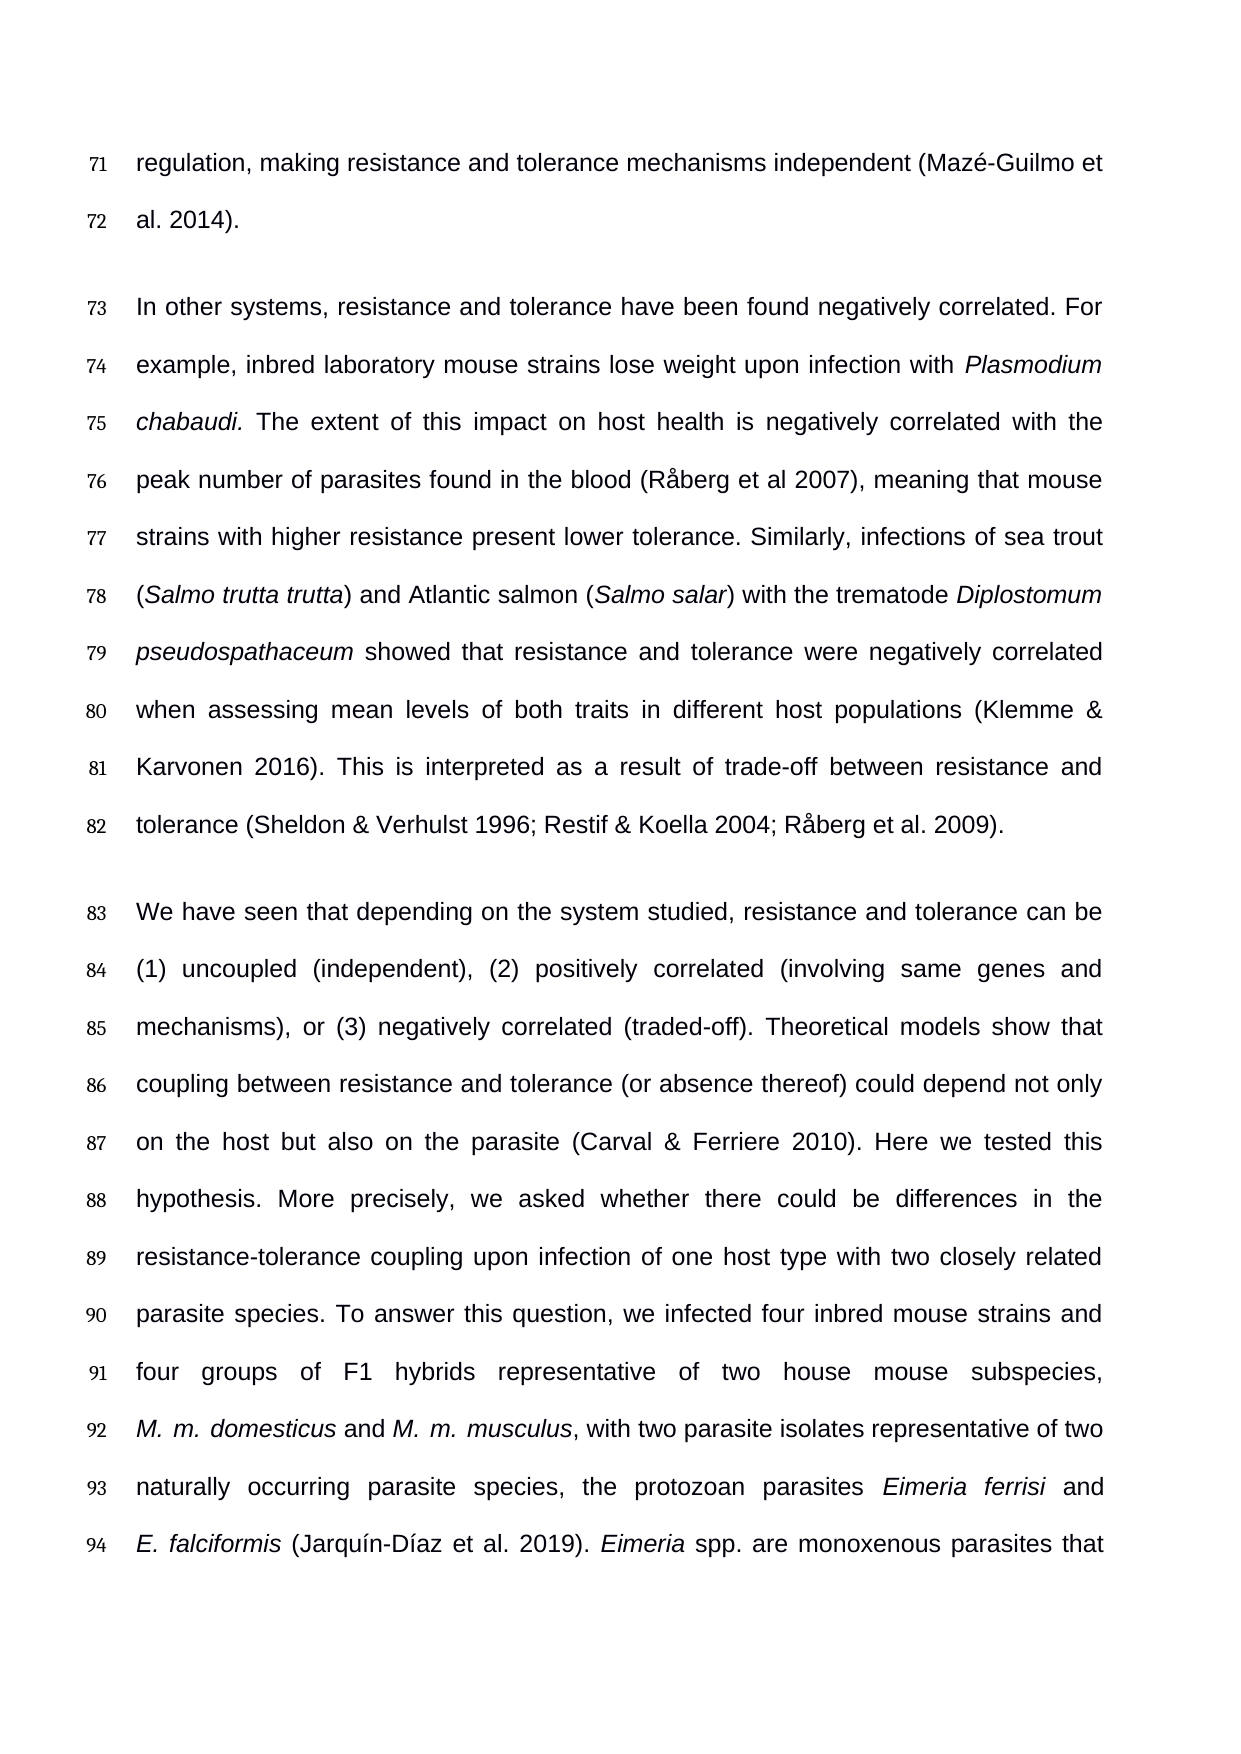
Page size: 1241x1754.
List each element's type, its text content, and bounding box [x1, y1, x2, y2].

text In other systems, resistance and tolerance have been found negatively correlated. For example, inbred laboratory mouse strains lose weight upon infection with Plasmodium chabaudi. The extent of this impact on host health is negatively correlated with the peak number of parasites found in the blood (Råberg et al 2007), meaning that mouse strains with higher resistance present lower tolerance. Similarly, infections of sea trout (Salmo trutta trutta) and Atlantic salmon (Salmo salar) with the trematode Diplostomum pseudospathaceum showed that resistance and tolerance were negatively correlated when assessing mean levels of both traits in different host populations (Klemme & Karvonen 2016). This is interpreted as a result of trade-off between resistance and tolerance (Sheldon & Verhulst 1996; Restif & Koella 2004; Råberg et al. 2009). [136, 292, 1104, 838]
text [136, 897, 1104, 1558]
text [136, 148, 1104, 234]
